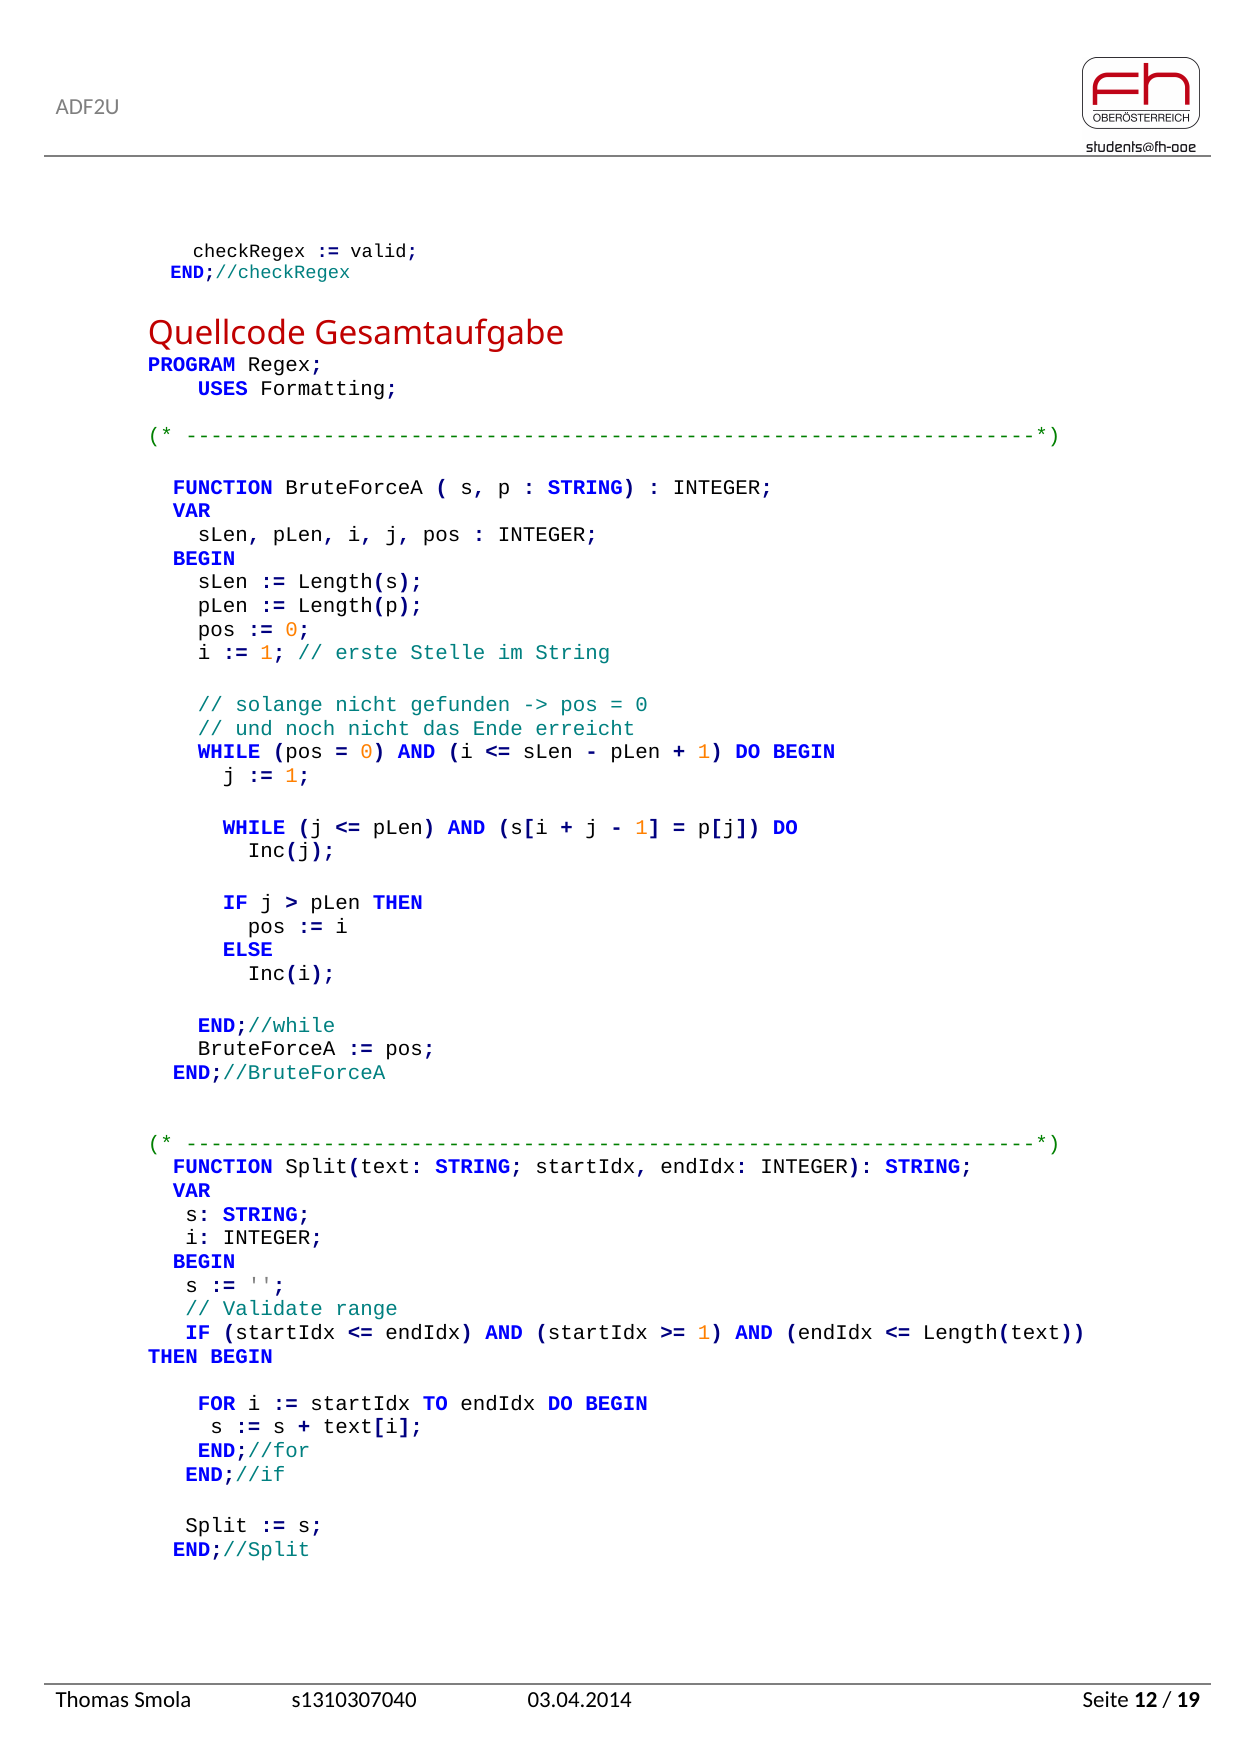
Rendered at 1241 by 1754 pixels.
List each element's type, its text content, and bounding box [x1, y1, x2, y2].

text Inc(i); [148, 963, 1093, 987]
text END;//BruteForceA [148, 1062, 1093, 1086]
subtitle Quellcode Gesamtaufgabe [148, 309, 1093, 354]
text VAR [148, 501, 1093, 524]
text s := s + text[i]; [148, 1417, 1093, 1440]
text j := 1; [148, 765, 1093, 789]
text i: INTEGER; [148, 1227, 1093, 1251]
text WHILE (pos = 0) AND (i <= sLen - pLen + 1) DO BEGIN [148, 741, 1093, 765]
text BEGIN [148, 1251, 1093, 1275]
text pos := i [148, 916, 1093, 939]
text checkRegex := valid; [148, 241, 1093, 263]
text Split := s; [148, 1516, 1093, 1539]
text END;//while [148, 1014, 1093, 1038]
text sLen, pLen, i, j, pos : INTEGER; [148, 524, 1093, 548]
text (* --------------------------------------------------------------------*) [148, 1133, 1093, 1156]
text USES Formatting; [148, 378, 1093, 402]
text s: STRING; [148, 1204, 1093, 1227]
text ELSE [148, 939, 1093, 963]
text IF (startIdx <= endIdx) AND (startIdx >= 1) AND (endIdx <= Length(text)) THEN BEGIN [148, 1322, 1093, 1369]
text BEGIN [148, 548, 1093, 571]
text VAR [148, 1180, 1093, 1204]
text FUNCTION BruteForceA ( s, p : STRING) : INTEGER; [148, 477, 1093, 501]
text // Validate range [148, 1298, 1093, 1322]
text pLen := Length(p); [148, 595, 1093, 619]
text s := ''; [148, 1275, 1093, 1298]
text END;//for [148, 1440, 1093, 1464]
text END;//checkRegex [148, 263, 1093, 284]
text PROGRAM Regex; [148, 354, 1093, 378]
text FUNCTION Split(text: STRING; startIdx, endIdx: INTEGER): STRING; [148, 1156, 1093, 1180]
text END;//Split [148, 1539, 1093, 1563]
picture [1082, 57, 1200, 155]
text END;//if [148, 1464, 1093, 1487]
text IF j > pLen THEN [148, 892, 1093, 916]
text WHILE (j <= pLen) AND (s[i + j - 1] = p[j]) DO [148, 817, 1093, 840]
text Inc(j); [148, 840, 1093, 864]
text i := 1; // erste Stelle im String [148, 642, 1093, 666]
text pos := 0; [148, 619, 1093, 642]
text BruteForceA := pos; [148, 1038, 1093, 1062]
text // und noch nicht das Ende erreicht [148, 718, 1093, 741]
text (* --------------------------------------------------------------------*) [148, 425, 1093, 449]
text // solange nicht gefunden -> pos = 0 [148, 694, 1093, 718]
text FOR i := startIdx TO endIdx DO BEGIN [148, 1393, 1093, 1417]
text sLen := Length(s); [148, 571, 1093, 595]
